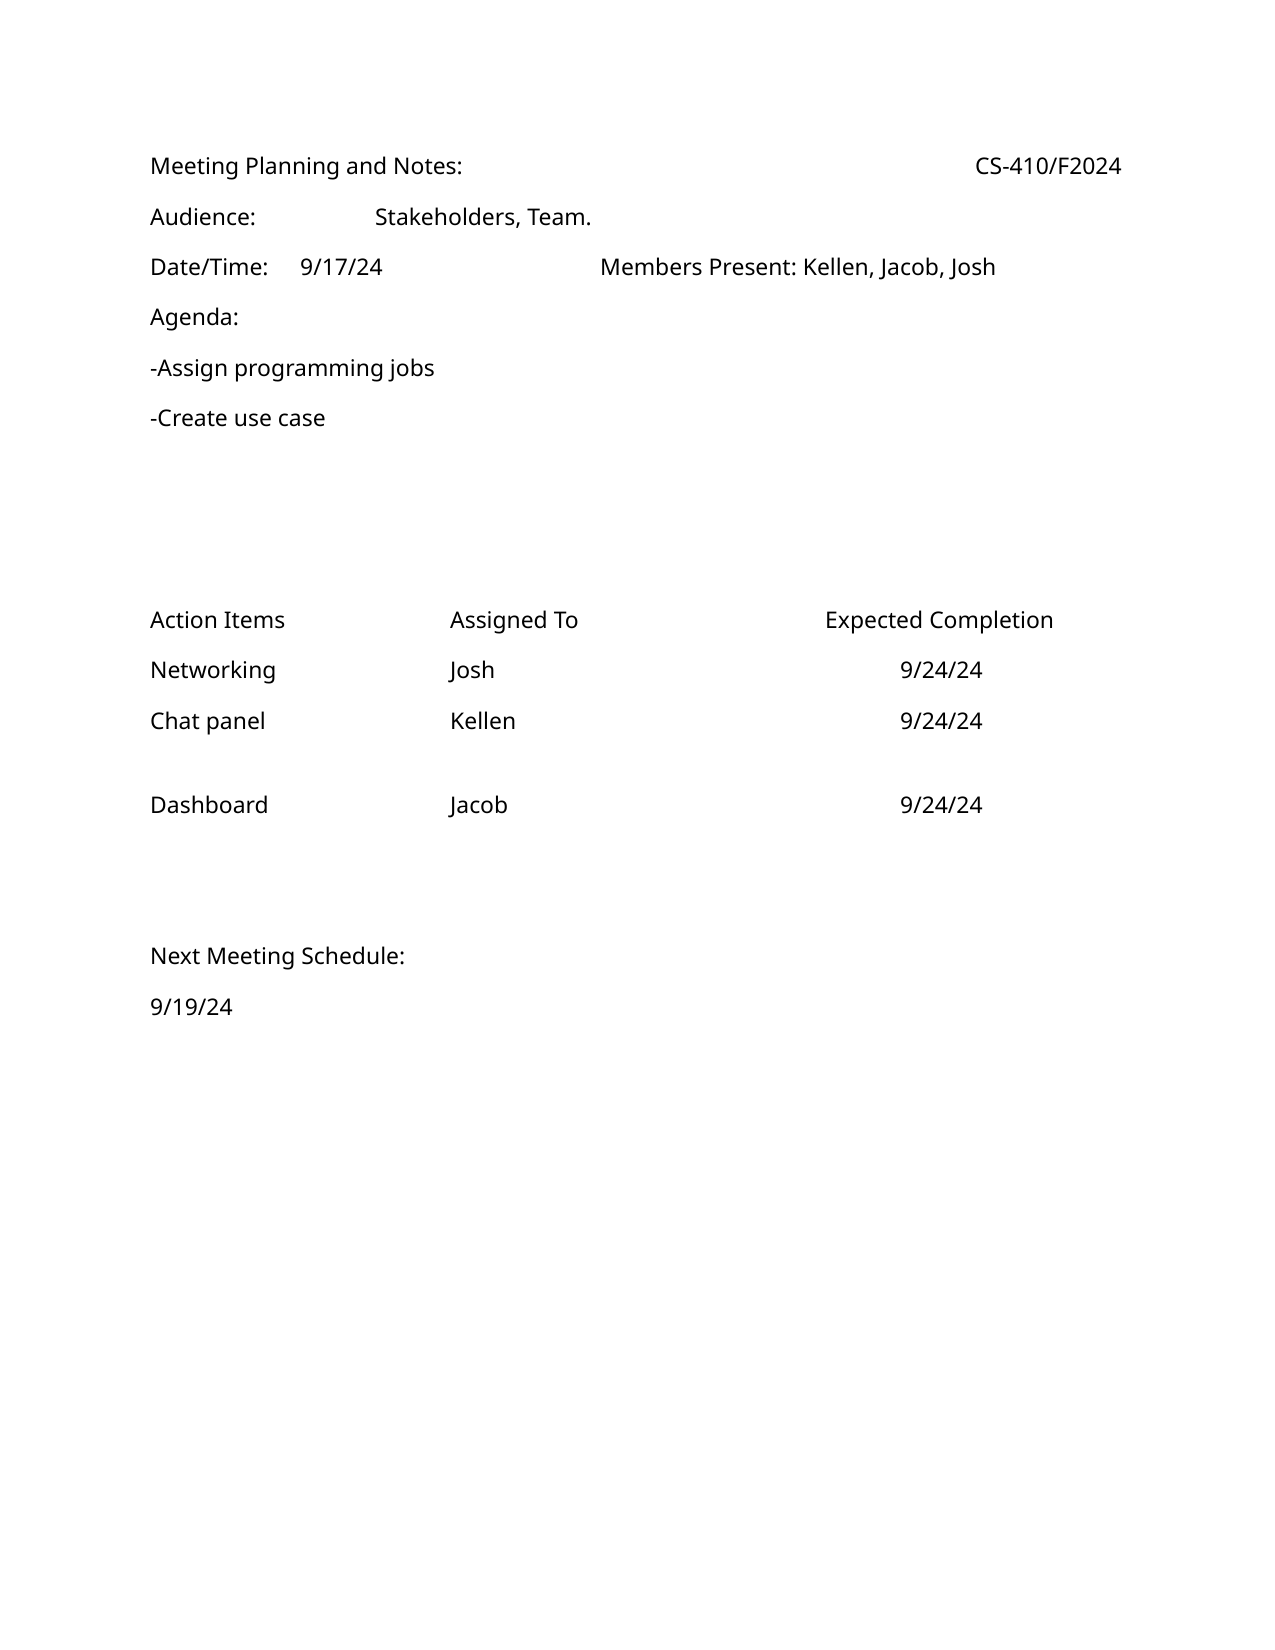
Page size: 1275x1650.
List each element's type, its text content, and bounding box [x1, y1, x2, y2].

text Agenda: [150, 301, 1125, 332]
text Next Meeting Schedule: [150, 940, 1125, 971]
text Networking Josh 9/24/24 [150, 654, 1125, 685]
text Meeting Planning and Notes: CS-410/F2024 [150, 150, 1125, 181]
text Audience: Stakeholders, Team. [150, 200, 1125, 232]
text Chat panel Kellen 9/24/24 [150, 704, 1125, 769]
text -Assign programming jobs [150, 352, 1125, 383]
text Dashboard Jacob 9/24/24 [150, 789, 1125, 820]
text 9/19/24 [150, 990, 1125, 1022]
text Action Items Assigned To Expected Completion [150, 604, 1125, 635]
text Date/Time: 9/17/24 Members Present: Kellen, Jacob, Josh [150, 251, 1125, 282]
text -Create use case [150, 402, 1125, 433]
